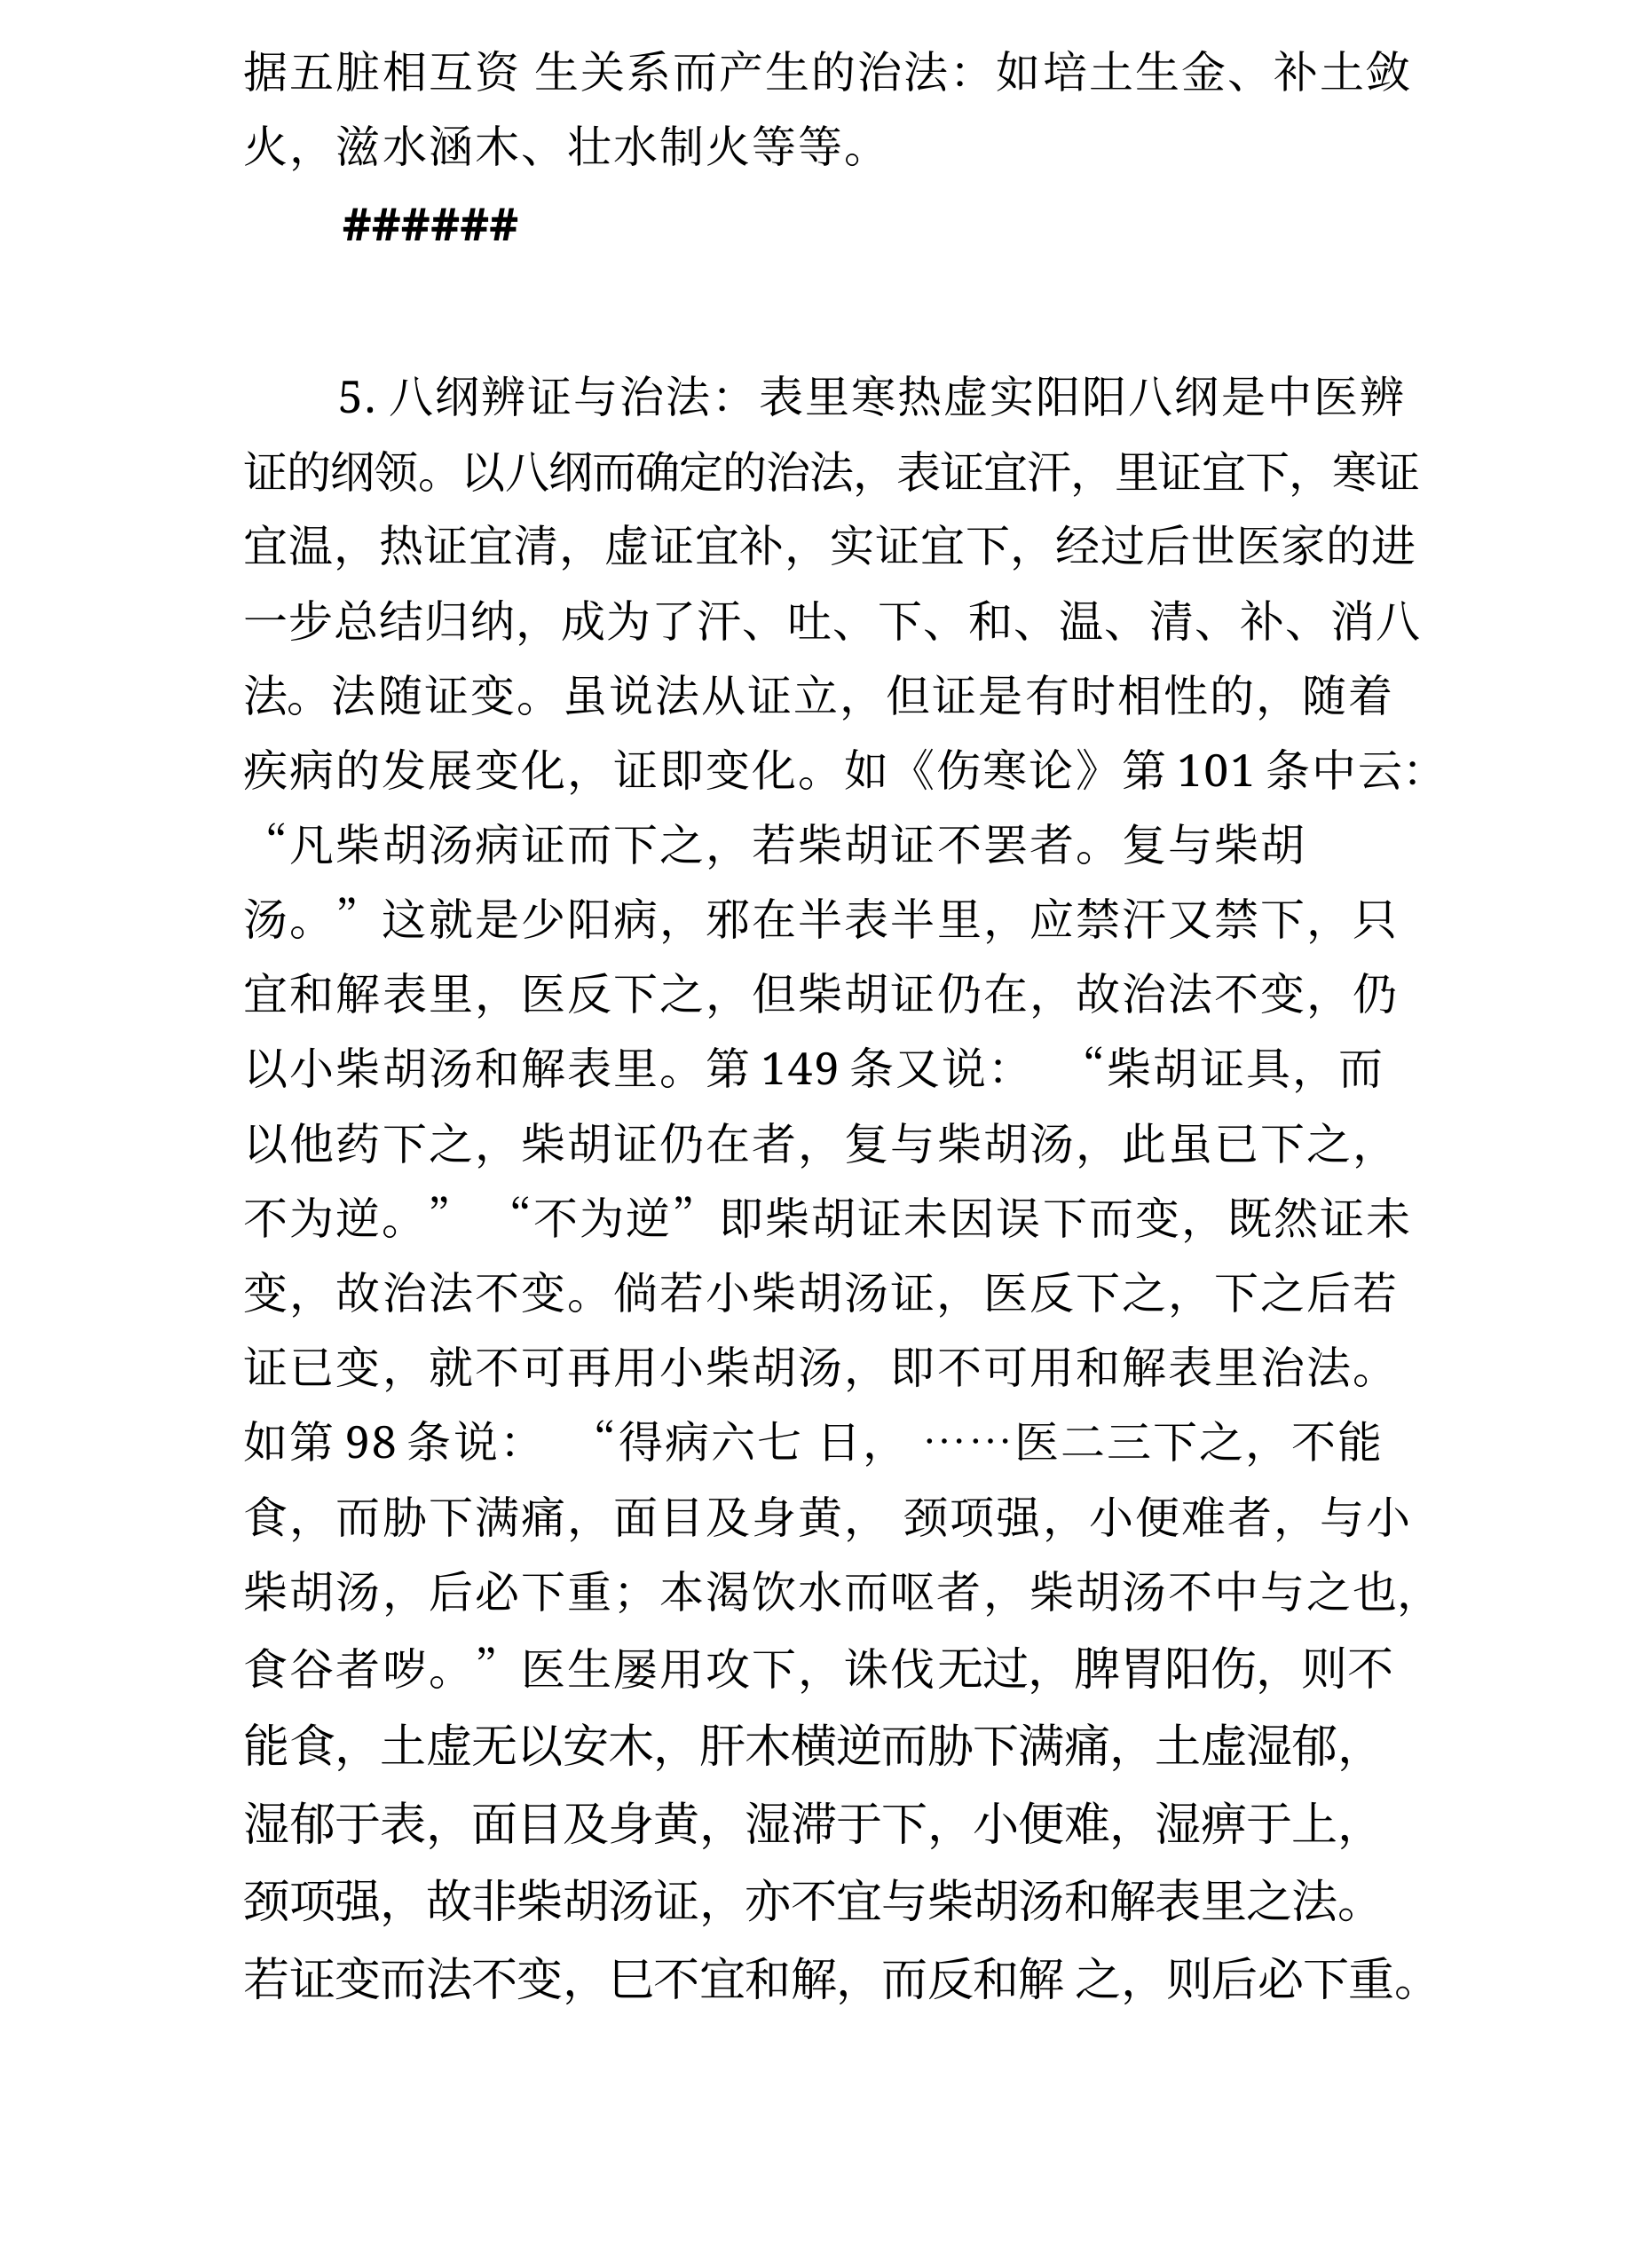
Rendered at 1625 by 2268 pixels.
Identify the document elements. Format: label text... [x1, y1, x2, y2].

text ###### [343, 195, 1431, 252]
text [243, 37, 1422, 176]
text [243, 362, 1422, 2009]
